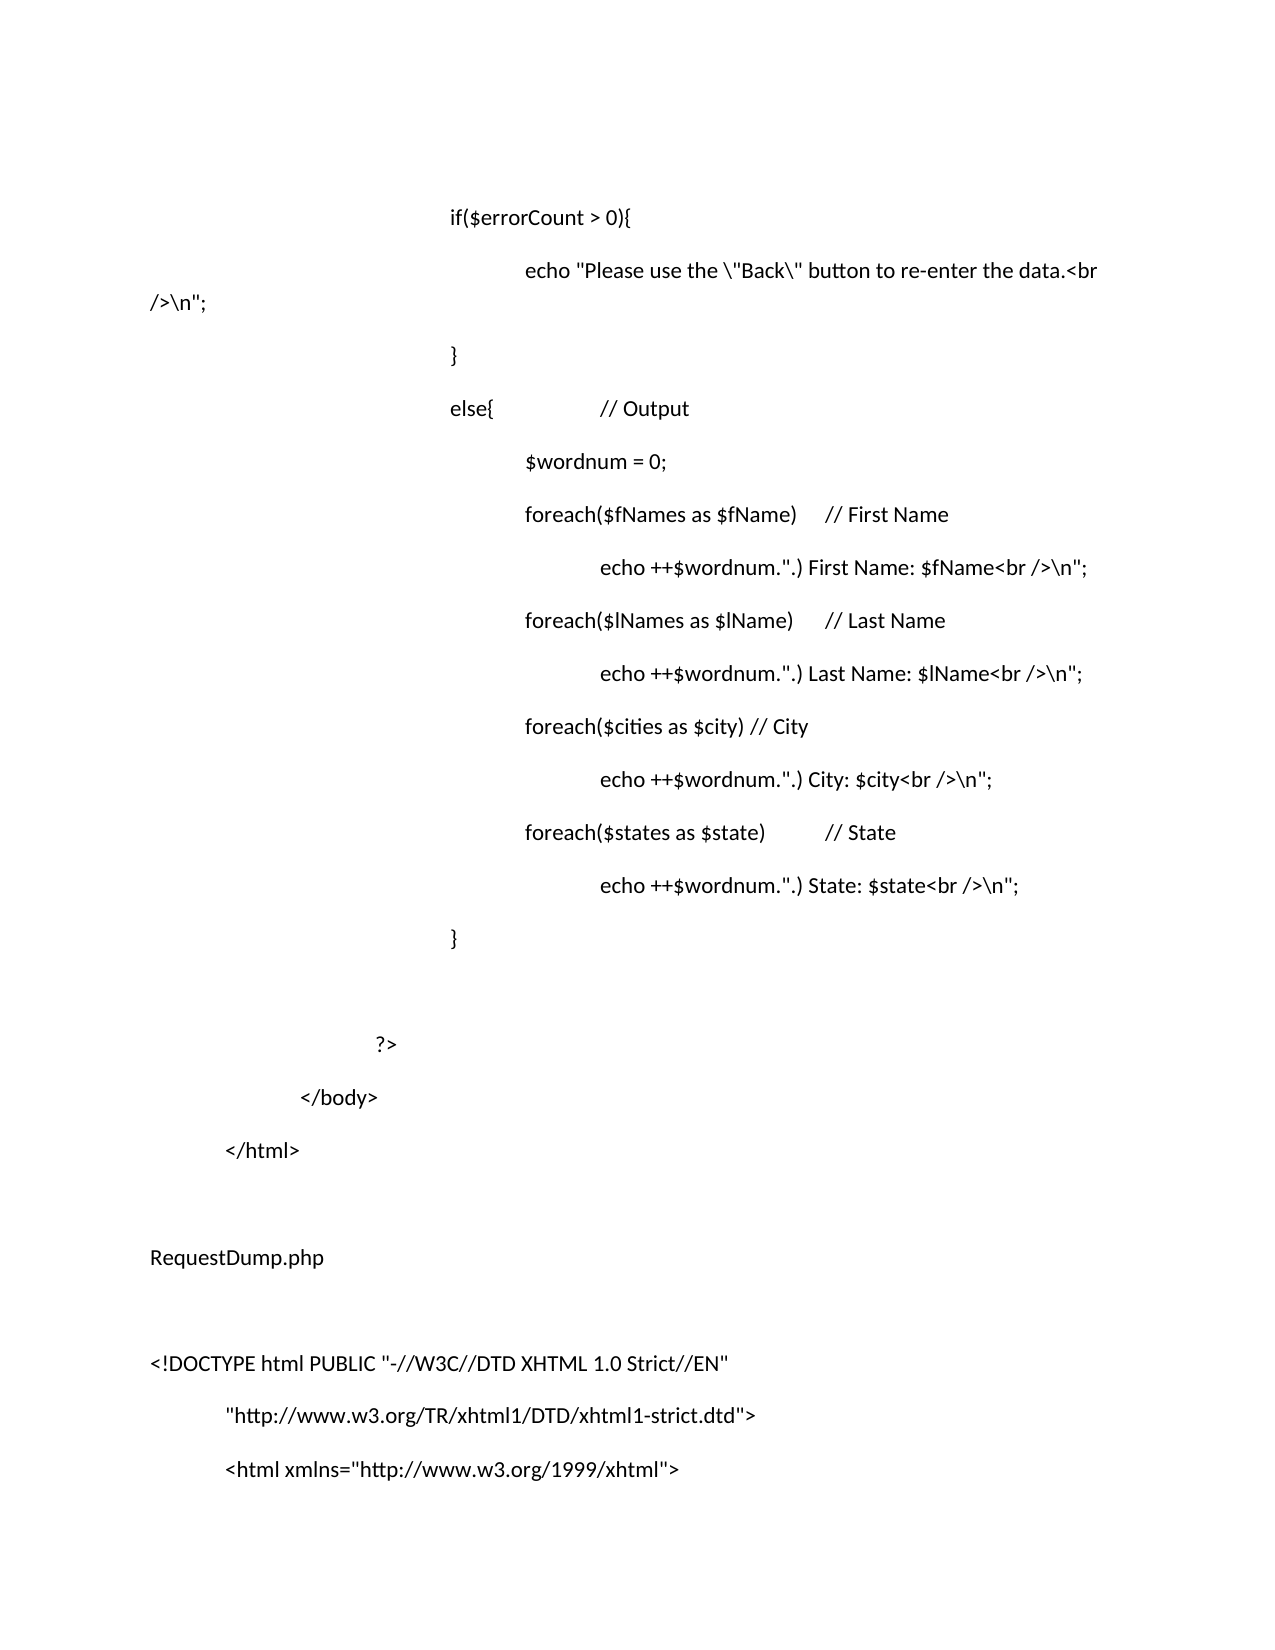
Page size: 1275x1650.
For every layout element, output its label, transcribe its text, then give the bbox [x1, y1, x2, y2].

text </body> [150, 1083, 1125, 1112]
text echo ++$wordnum.".) Last Name: $lName<br />\n"; [150, 659, 1125, 687]
text $wordnum = 0; [150, 447, 1125, 475]
text RequestDump.php [150, 1243, 1125, 1271]
text </html> [150, 1137, 1125, 1164]
text foreach($lNames as $lName) // Last Name [150, 606, 1125, 634]
text "http://www.w3.org/TR/xhtml1/DTD/xhtml1-strict.dtd"> [150, 1402, 1125, 1430]
text echo ++$wordnum.".) City: $city<br />\n"; [150, 765, 1125, 793]
text echo "Please use the \"Back\" button to re-enter the data.<br />\n"; [150, 256, 1125, 316]
text foreach($fNames as $fName) // First Name [150, 500, 1125, 528]
text foreach($cities as $city) // City [150, 712, 1125, 740]
text ?> [150, 1031, 1125, 1058]
text <!DOCTYPE html PUBLIC "-//W3C//DTD XHTML 1.0 Strict//EN" [150, 1349, 1125, 1377]
text echo ++$wordnum.".) State: $state<br />\n"; [150, 871, 1125, 899]
text echo ++$wordnum.".) First Name: $fName<br />\n"; [150, 553, 1125, 581]
text foreach($states as $state) // State [150, 818, 1125, 846]
text else{ // Output [150, 394, 1125, 422]
text } [150, 924, 1125, 952]
text if($errorCount > 0){ [150, 203, 1125, 231]
text } [150, 341, 1125, 369]
text <html xmlns="http://www.w3.org/1999/xhtml"> [150, 1455, 1125, 1483]
